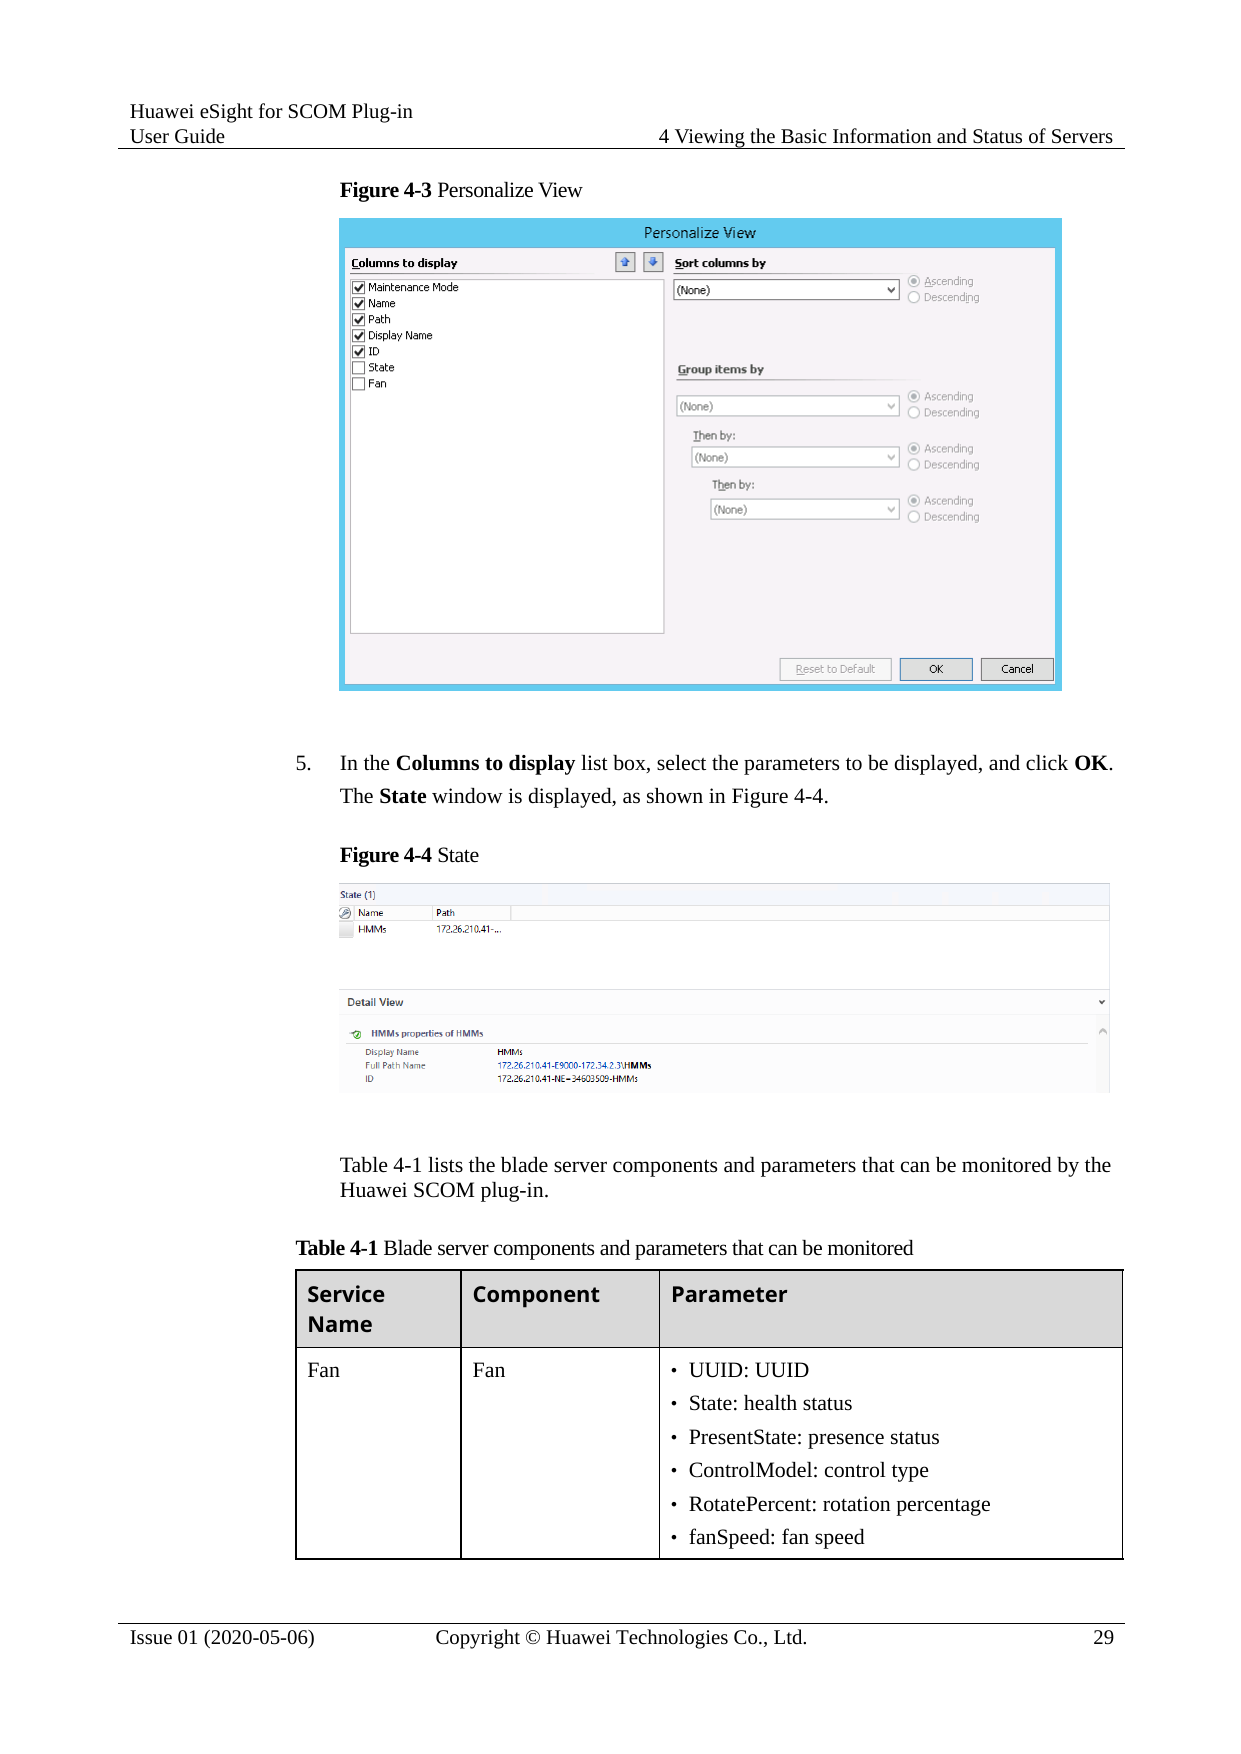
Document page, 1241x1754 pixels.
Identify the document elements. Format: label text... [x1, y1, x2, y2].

list In the Columns to display list box, select the parameters to be displayed, and click OK. [295, 749, 1122, 775]
text Personalize View [339, 177, 1122, 202]
table_header Parameter [660, 1271, 1122, 1347]
text Blade server components and parameters that can be monitored [295, 1235, 1122, 1261]
list Table 4-1 lists the blade server components and parameters that can be monitored by the Huawei SCOM plug-in. [339, 1152, 1122, 1202]
list The State window is displayed, as shown in Figure 4-6. [339, 783, 1122, 808]
text State [339, 842, 1122, 867]
table_header Component [462, 1271, 659, 1347]
table_header Service Name [297, 1271, 460, 1347]
picture [339, 218, 1062, 691]
table_cell Fan [462, 1348, 659, 1558]
table_cell Fan [297, 1348, 460, 1558]
picture [339, 883, 1110, 1093]
